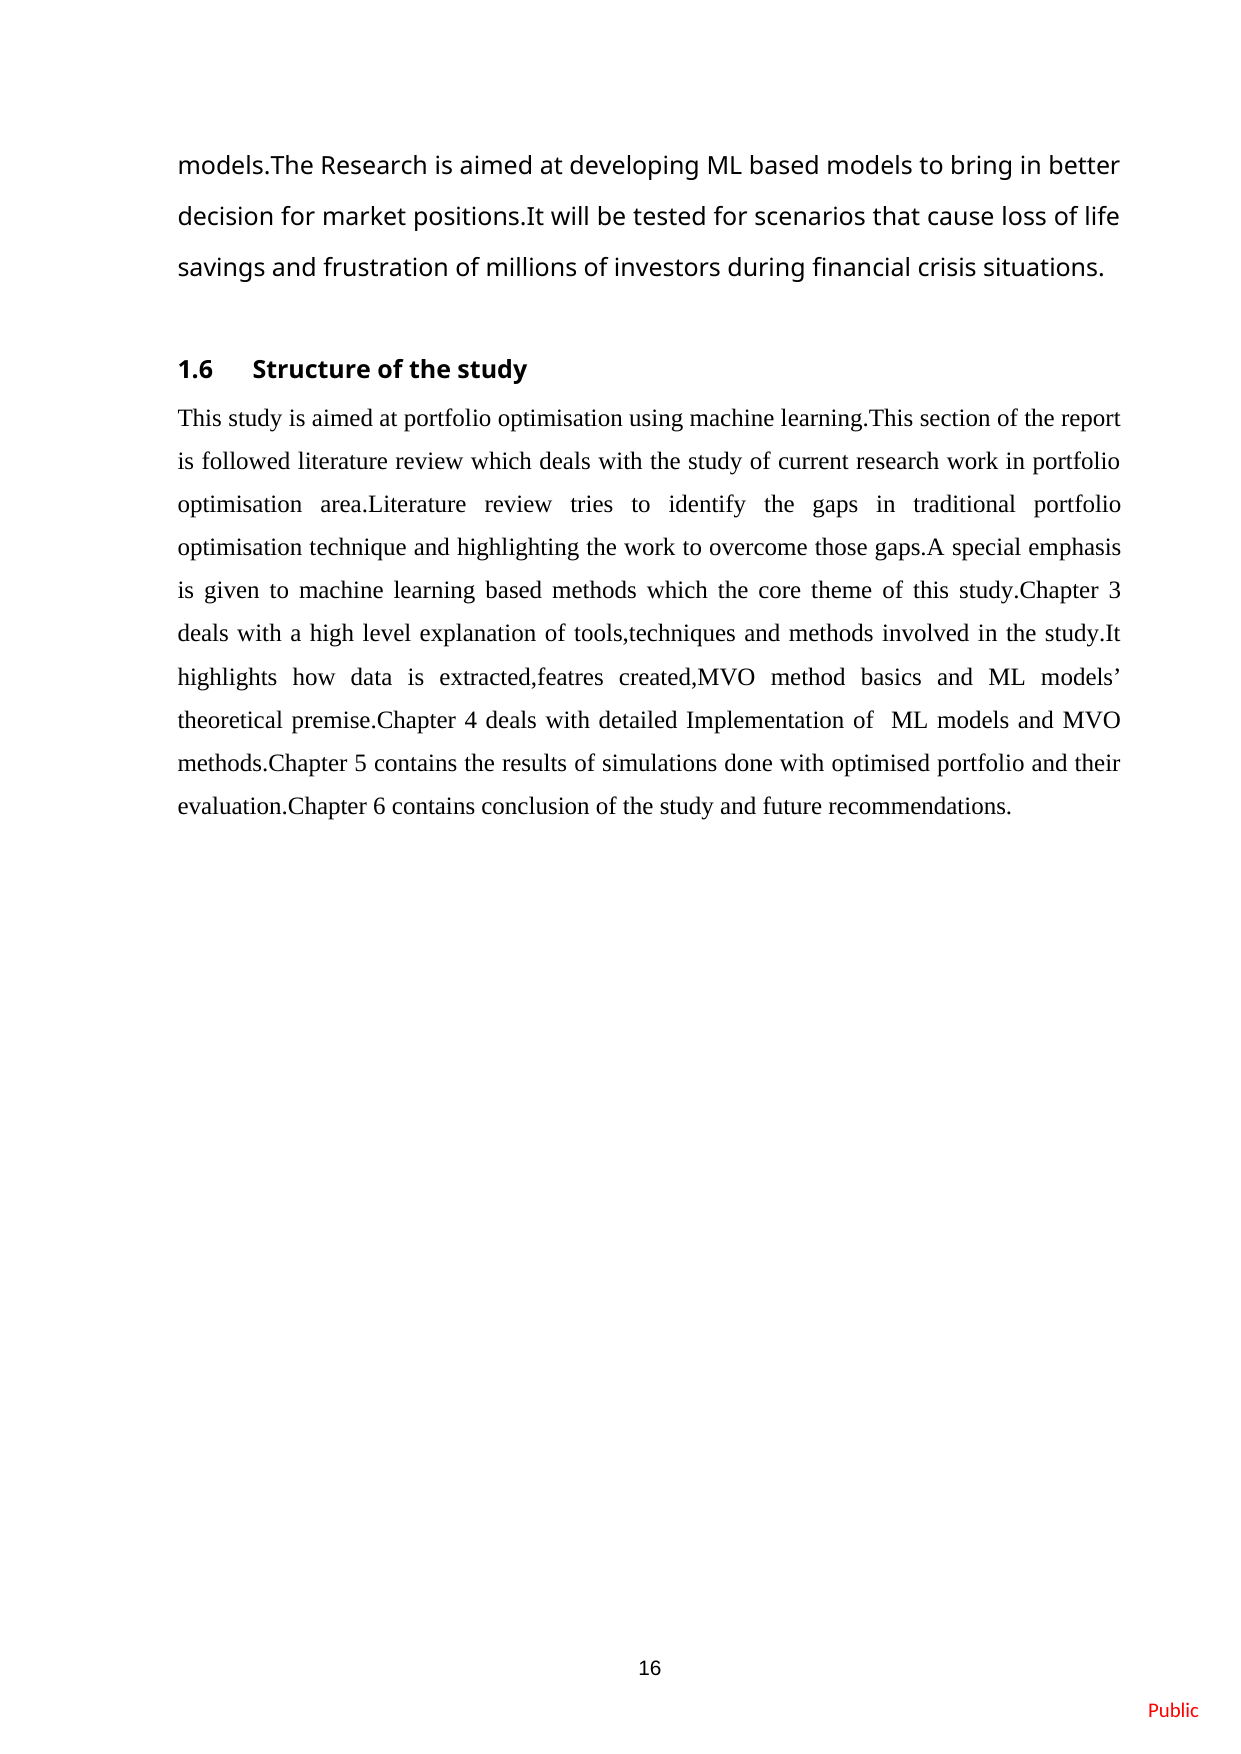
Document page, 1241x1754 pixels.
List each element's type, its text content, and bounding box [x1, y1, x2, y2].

text This study is aimed at portfolio optimisation using machine learning.This section of the report is followed literature review which deals with the study of current research work in portfolio optimisation area.Literature review tries to identify the gaps in traditional portfolio optimisation technique and highlighting the work to overcome those gaps.A special emphasis is given to machine learning based methods which the core theme of this study.Chapter 3 deals with a high level explanation of tools,techniques and methods involved in the study.It highlights how data is extracted,featres created,MVO method basics and ML models’ theoretical premise.Chapter 4 deals with detailed Implementation of ML models and MVO methods.Chapter 5 contains the results of simulations done with optimised portfolio and their evaluation.Chapter 6 contains conclusion of the study and future recommendations. [177, 403, 1122, 820]
list Structure of the study [177, 352, 1122, 386]
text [177, 148, 1122, 284]
